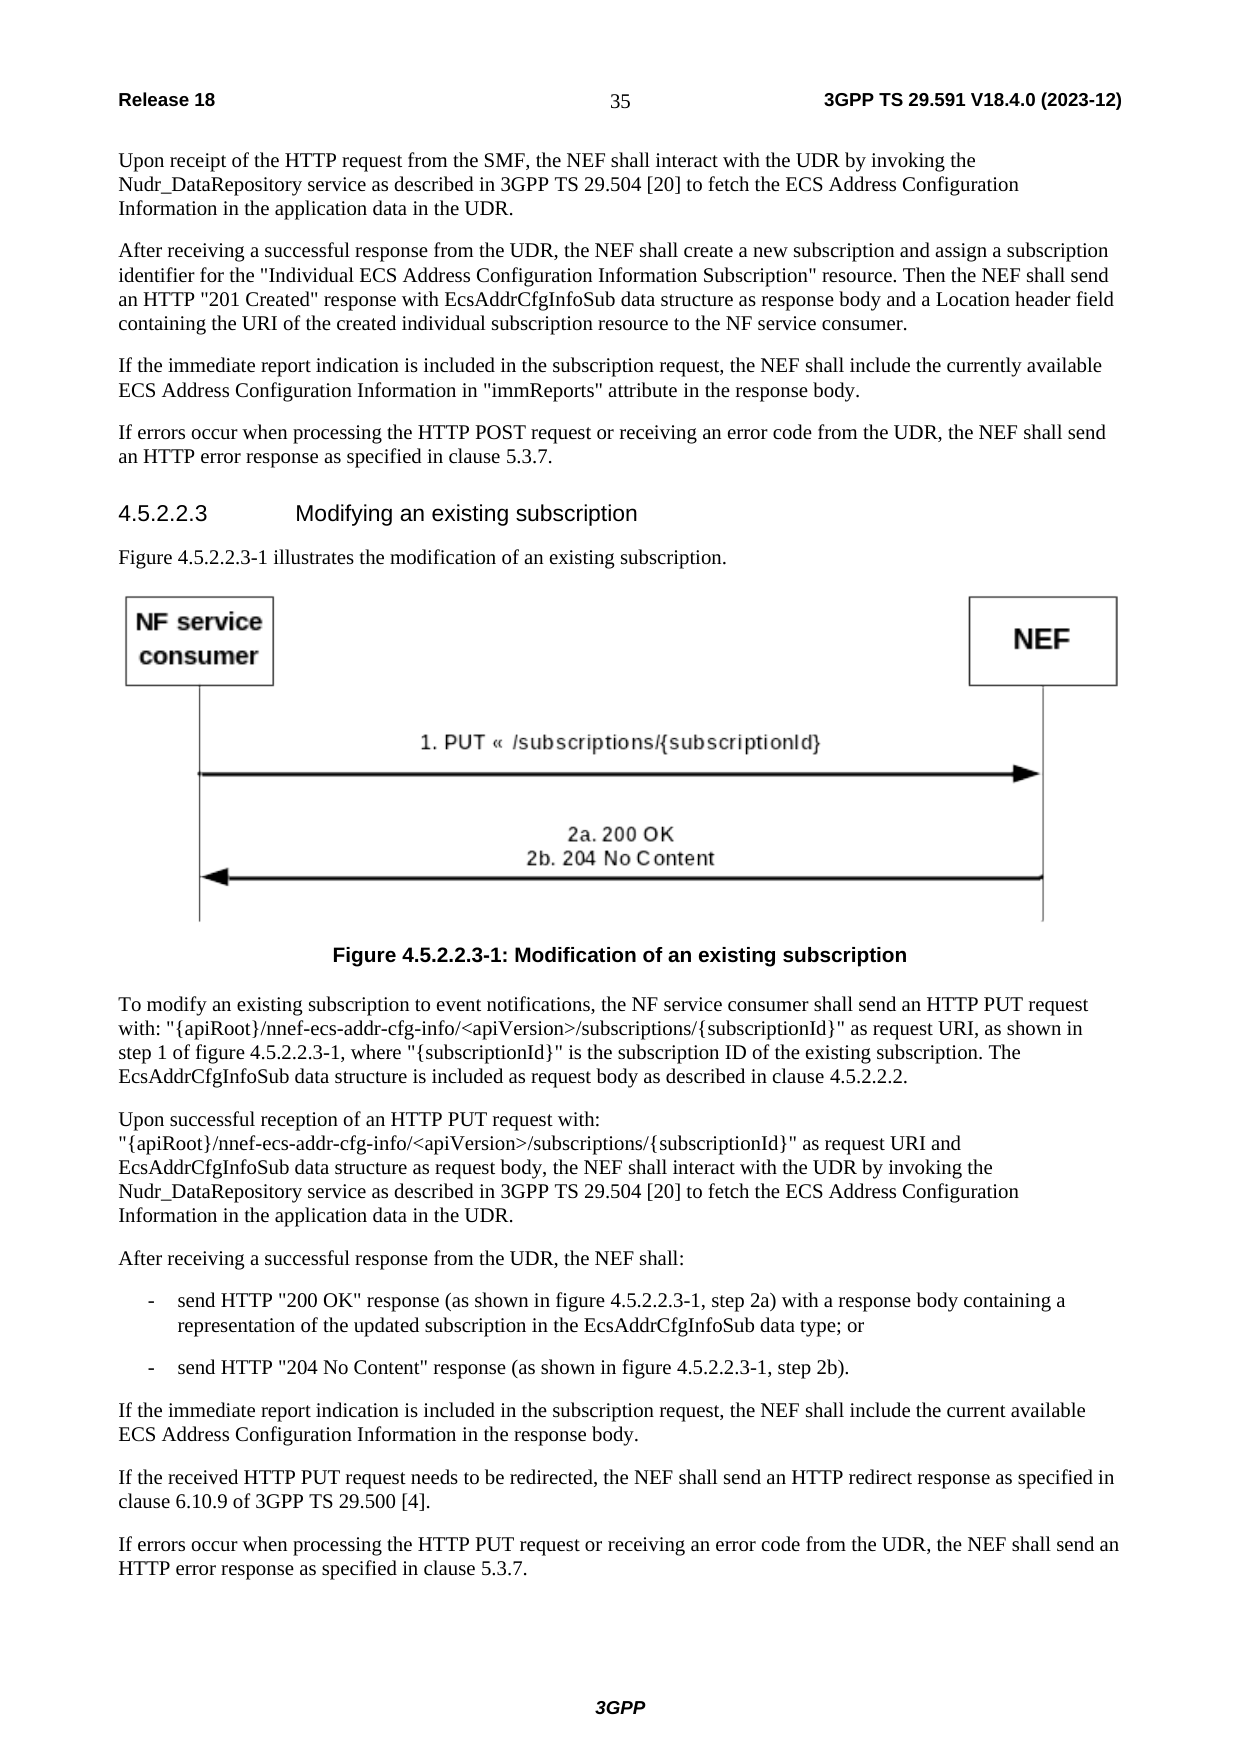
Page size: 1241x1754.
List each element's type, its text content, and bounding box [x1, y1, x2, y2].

text Figure 4.5.2.2.3-1 illustrates the modification of an existing subscription. [118, 545, 1122, 569]
text If the immediate report indication is included in the subscription request, the NEF shall include the current available ECS Address Configuration Information in the response body. [118, 1398, 1122, 1446]
text - send HTTP "204 No Content" response (as shown in figure 4.5.2.2.3-1, step 2b). [148, 1355, 1122, 1379]
text After receiving a successful response from the UDR, the NEF shall: [118, 1246, 1122, 1270]
text To modify an existing subscription to event notifications, the NF service consumer shall send an HTTP PUT request with: "{apiRoot}/nnef-ecs-addr-cfg-info/<apiVersion>/subscriptions/{subscriptionId}" as request URI, as shown in step 1 of figure 4.5.2.2.3-1, where "{subscriptionId}" is the subscription ID of the existing subscription. The EcsAddrCfgInfoSub data structure is included as request body as described in clause 4.5.2.2.2. [118, 992, 1122, 1088]
text - send HTTP "200 OK" response (as shown in figure 4.5.2.2.3-1, step 2a) with a response body containing a representation of the updated subscription in the EcsAddrCfgInfoSub data type; or [148, 1288, 1122, 1337]
text Figure 4.5.2.2.3-1: Modification of an existing subscription [118, 943, 1122, 967]
text If the immediate report indication is included in the subscription request, the NEF shall include the currently available ECS Address Configuration Information in "immReports" attribute in the response body. [118, 353, 1122, 402]
text After receiving a successful response from the UDR, the NEF shall create a new subscription and assign a subscription identifier for the "Individual ECS Address Configuration Information Subscription" resource. Then the NEF shall send an HTTP "201 Created" response with EcsAddrCfgInfoSub data structure as response body and a Location header field containing the URI of the created individual subscription resource to the NF service consumer. [118, 238, 1122, 335]
text If errors occur when processing the HTTP PUT request or receiving an error code from the UDR, the NEF shall send an HTTP error response as specified in clause 5.3.7. [118, 1532, 1122, 1580]
text Upon successful reception of an HTTP PUT request with: "{apiRoot}/nnef-ecs-addr-cfg-info/<apiVersion>/subscriptions/{subscriptionId}" as request URI and EcsAddrCfgInfoSub data structure as request body, the NEF shall interact with the UDR by invoking the Nudr_DataRepository service as described in 3GPP TS 29.504 [20] to fetch the ECS Address Configuration Information in the application data in the UDR. [118, 1107, 1122, 1227]
subtitle 4.5.2.2.3 Modifying an existing subscription [118, 500, 1122, 526]
text If errors occur when processing the HTTP POST request or receiving an error code from the UDR, the NEF shall send an HTTP error response as specified in clause 5.3.7. [118, 420, 1122, 468]
text If the received HTTP PUT request needs to be redirected, the NEF shall send an HTTP redirect response as specified in clause 6.10.9 of 3GPP TS 29.500 [4]. [118, 1465, 1122, 1513]
text Upon receipt of the HTTP request from the SMF, the NEF shall interact with the UDR by invoking the Nudr_DataRepository service as described in 3GPP TS 29.504 [20] to fetch the ECS Address Configuration Information in the application data in the UDR. [118, 147, 1122, 220]
